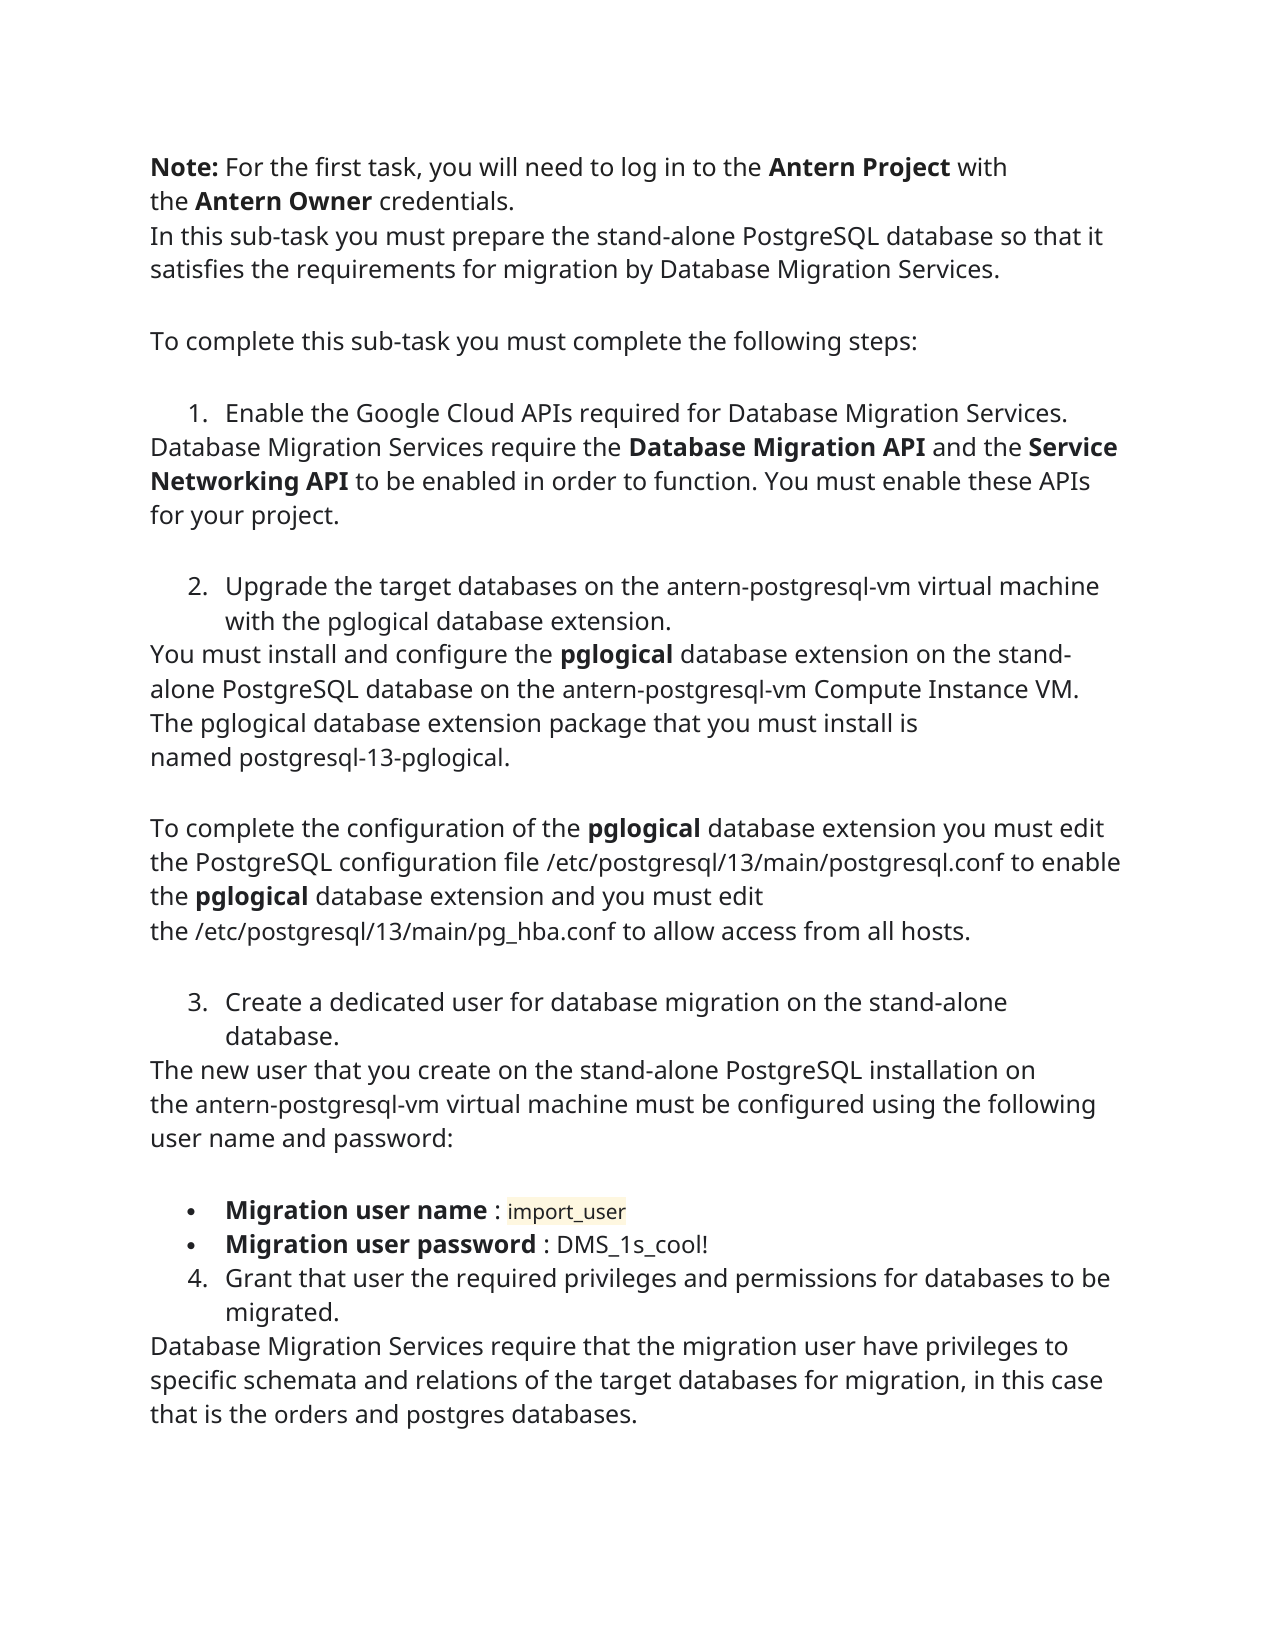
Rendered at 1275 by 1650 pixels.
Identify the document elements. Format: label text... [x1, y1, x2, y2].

list Migration user password : DMS_1s_cool! [187, 1227, 1125, 1261]
text Database Migration Services require that the migration user have privileges to specific schemata and relations of the target databases for migration, in this case that is the orders and postgres databases. [150, 1329, 1125, 1431]
text Note: For the first task, you will need to log in to the Antern Project with the Antern Owner credentials. [150, 150, 1125, 218]
list Create a dedicated user for database migration on the stand-alone database. [187, 985, 1125, 1053]
list Upgrade the target databases on the antern-postgresql-vm virtual machine with the pglogical database extension. [187, 569, 1125, 637]
text To complete this sub-task you must complete the following steps: [150, 324, 1125, 358]
list Migration user name : import_user [187, 1192, 1125, 1227]
text You must install and configure the pglogical database extension on the stand-alone PostgreSQL database on the antern-postgresql-vm Compute Instance VM. The pglogical database extension package that you must install is named postgresql-13-pglogical. [150, 637, 1125, 773]
text To complete the configuration of the pglogical database extension you must edit the PostgreSQL configuration file /etc/postgresql/13/main/postgresql.conf to enable the pglogical database extension and you must edit the /etc/postgresql/13/main/pg_hba.conf to allow access from all hosts. [150, 811, 1125, 947]
list Grant that user the required privileges and permissions for databases to be migrated. [187, 1261, 1125, 1329]
text The new user that you create on the stand-alone PostgreSQL installation on the antern-postgresql-vm virtual machine must be configured using the following user name and password: [150, 1053, 1125, 1155]
list Enable the Google Cloud APIs required for Database Migration Services. [187, 395, 1125, 429]
text In this sub-task you must prepare the stand-alone PostgreSQL database so that it satisfies the requirements for migration by Database Migration Services. [150, 218, 1125, 286]
text Database Migration Services require the Database Migration API and the Service Networking API to be enabled in order to function. You must enable these APIs for your project. [150, 429, 1125, 532]
